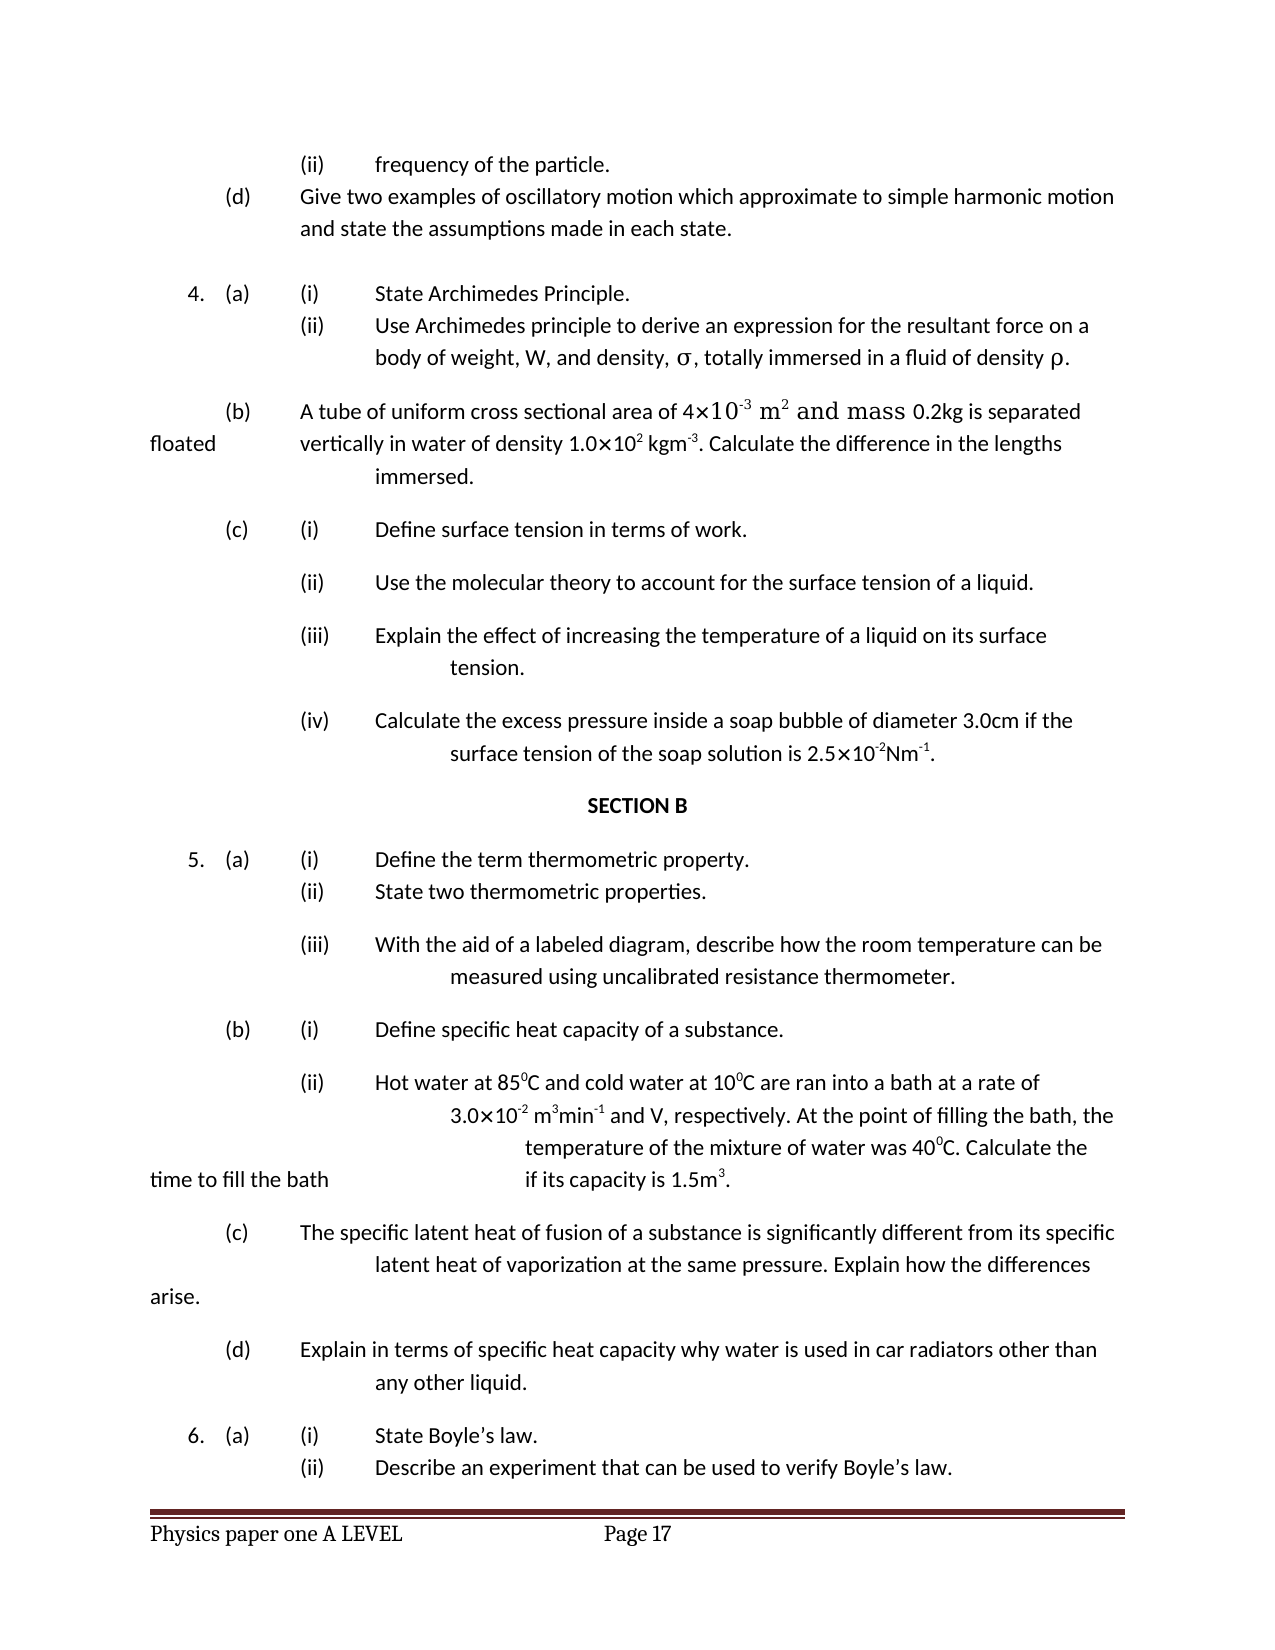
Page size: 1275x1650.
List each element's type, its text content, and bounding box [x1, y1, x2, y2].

list (ii) frequency of the particle. [225, 150, 1125, 178]
list (ii) Describe an experiment that can be used to verify Boyle’s law. [300, 1453, 1125, 1481]
list (a) (i) State Boyle’s law. [187, 1421, 1125, 1449]
text (c) The specific latent heat of fusion of a substance is significantly different from its specific latent heat of vaporization at the same pressure. Explain how the differences arise. [150, 1218, 1125, 1311]
list (ii) Use Archimedes principle to derive an expression for the resultant force on a body of weight, W, and density, σ, totally immersed in a fluid of density ρ. [300, 311, 1125, 372]
text SECTION B [150, 792, 1125, 820]
list (ii) State two thermometric properties. [300, 877, 1125, 905]
text (ii) Use the molecular theory to account for the surface tension of a liquid. [150, 568, 1125, 596]
text (b) A tube of uniform cross sectional area of 4×10-3 m2 and mass 0.2kg is separated floated vertically in water of density 1.0×102 kgm-3. Calculate the difference in the lengths immersed. [150, 397, 1125, 490]
text (b) (i) Define specific heat capacity of a substance. [150, 1015, 1125, 1043]
list (d) Give two examples of oscillatory motion which approximate to simple harmonic motion and state the assumptions made in each state. [225, 182, 1125, 242]
list (a) (i) Define the term thermometric property. [187, 845, 1125, 873]
text (ii) Hot water at 850C and cold water at 100C are ran into a bath at a rate of 3.0×10-2 m3min-1 and V, respectively. At the point of filling the bath, the temperature of the mixture of water was 400C. Calculate the time to fill the bath if its capacity is 1.5m3. [150, 1068, 1125, 1193]
text (iii) With the aid of a labeled diagram, describe how the room temperature can be measured using uncalibrated resistance thermometer. [150, 930, 1125, 990]
text (iv) Calculate the excess pressure inside a soap bubble of diameter 3.0cm if the surface tension of the soap solution is 2.5×10-2Nm-1. [150, 706, 1125, 767]
text (c) (i) Define surface tension in terms of work. [150, 515, 1125, 543]
text (iii) Explain the effect of increasing the temperature of a liquid on its surface tension. [150, 621, 1125, 681]
text (d) Explain in terms of specific heat capacity why water is used in car radiators other than any other liquid. [150, 1336, 1125, 1396]
list (a) (i) State Archimedes Principle. [187, 279, 1125, 307]
